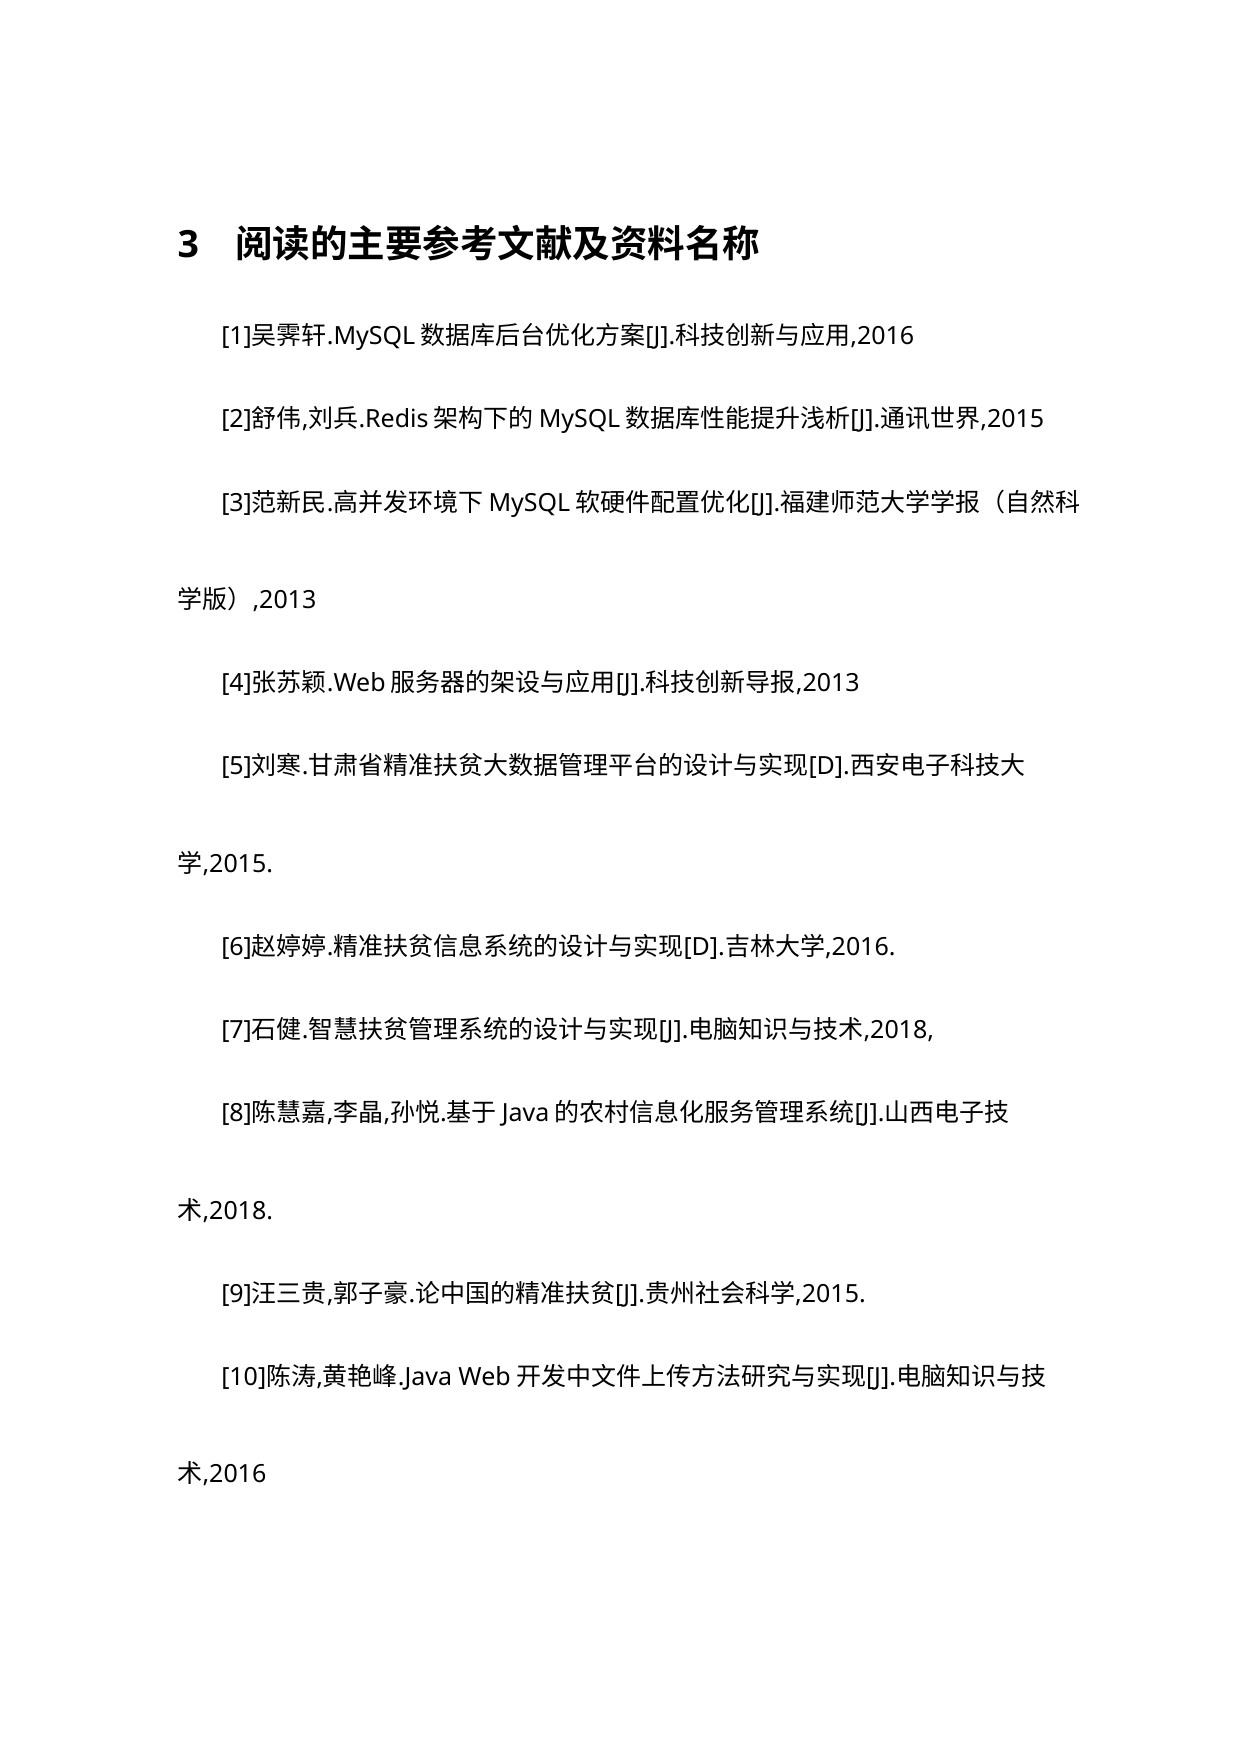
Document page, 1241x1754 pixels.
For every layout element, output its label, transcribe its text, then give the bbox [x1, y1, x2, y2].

text [2]舒伟,刘兵.Redis架构下的MySQL数据库性能提升浅析[J].通讯世界,2015 [177, 384, 1093, 449]
text [3]范新民.高并发环境下MySQL软硬件配置优化[J].福建师范大学学报（自然科学版）,2013 [177, 468, 1093, 630]
text [1]吴霁轩.MySQL数据库后台优化方案[J].科技创新与应用,2016 [177, 301, 1093, 366]
list 阅读的主要参考文献及资料名称 [177, 209, 1093, 274]
text [7]石健.智慧扶贫管理系统的设计与实现[J].电脑知识与技术,2018, [177, 995, 1093, 1060]
text [10]陈涛,黄艳峰.Java Web开发中文件上传方法研究与实现[J].电脑知识与技术,2016 [177, 1342, 1093, 1504]
text [8]陈慧嘉,李晶,孙悦.基于Java的农村信息化服务管理系统[J].山西电子技术,2018. [177, 1078, 1093, 1241]
text [5]刘寒.甘肃省精准扶贫大数据管理平台的设计与实现[D].西安电子科技大学,2015. [177, 731, 1093, 894]
text [6]赵婷婷.精准扶贫信息系统的设计与实现[D].吉林大学,2016. [177, 912, 1093, 977]
text [9]汪三贵,郭子豪.论中国的精准扶贫[J].贵州社会科学,2015. [177, 1259, 1093, 1324]
text [4]张苏颖.Web服务器的架设与应用[J].科技创新导报,2013 [177, 648, 1093, 713]
